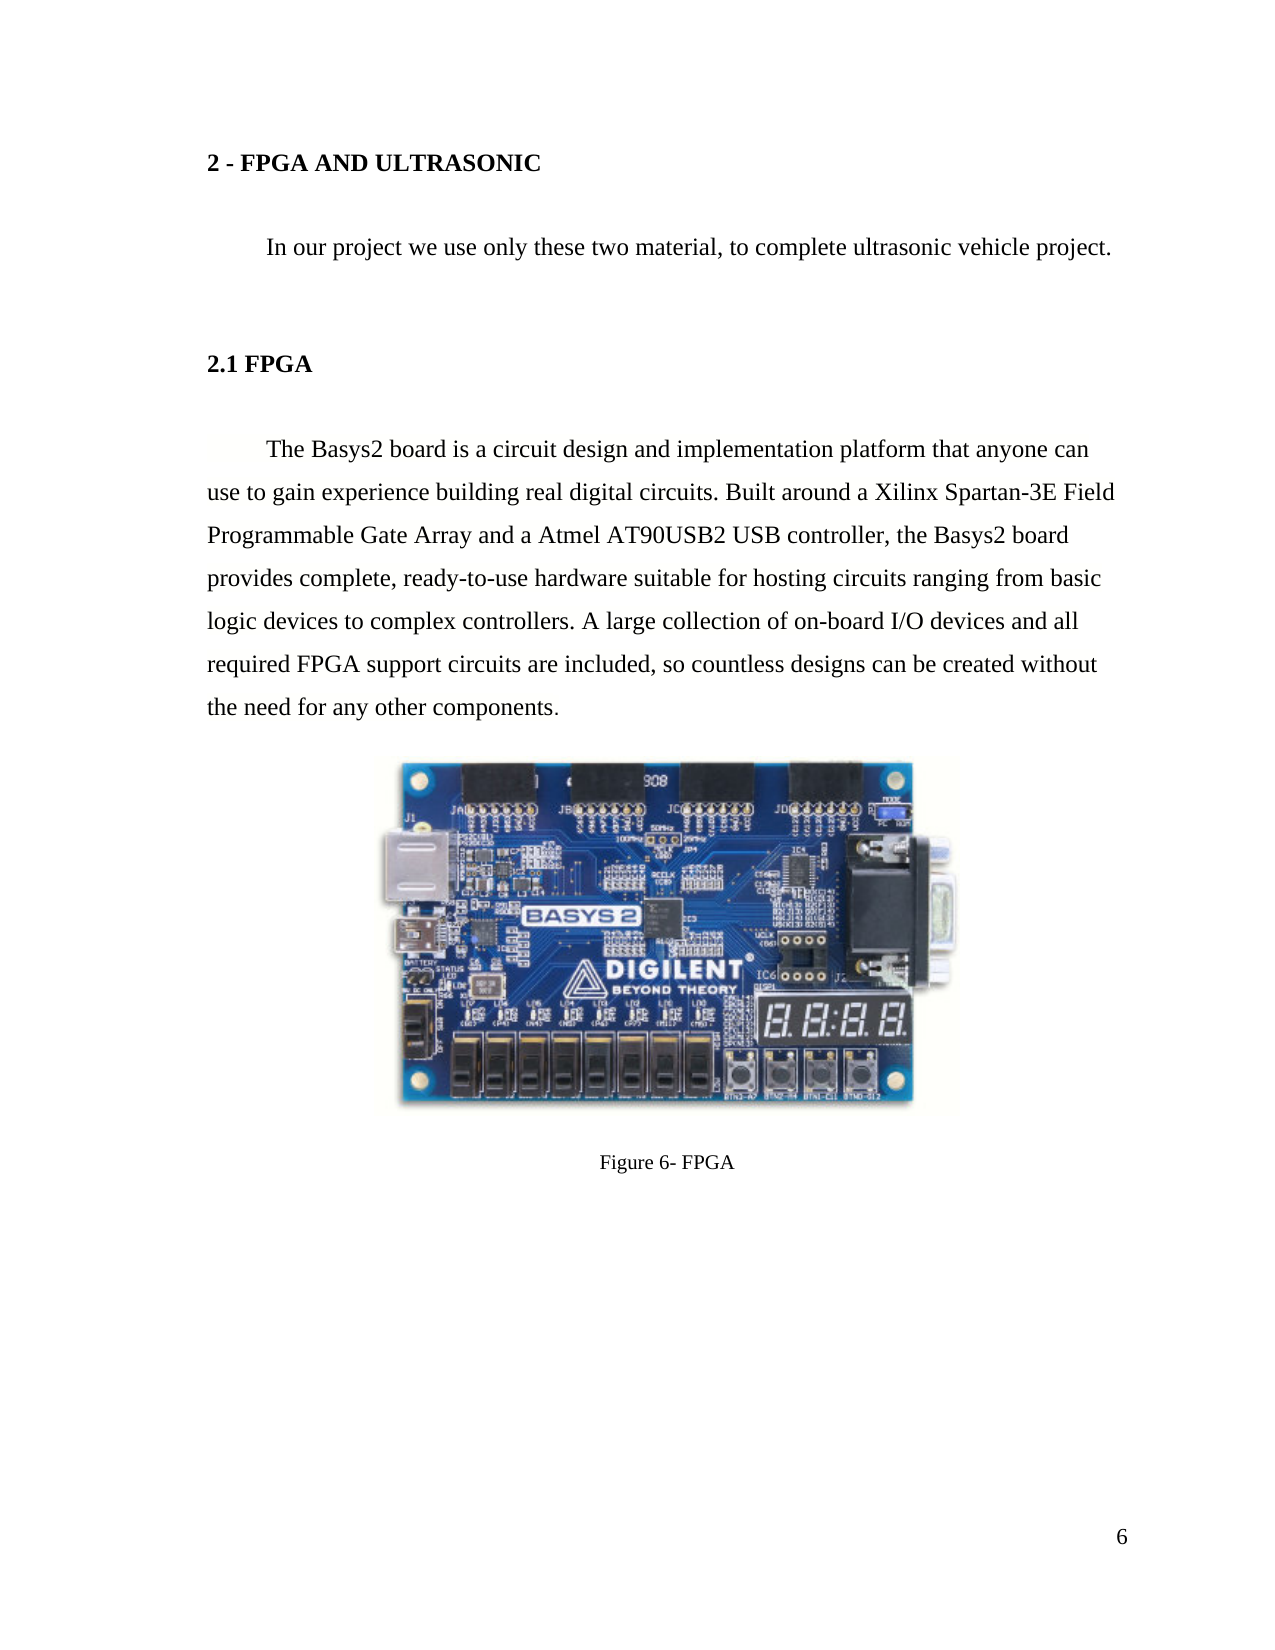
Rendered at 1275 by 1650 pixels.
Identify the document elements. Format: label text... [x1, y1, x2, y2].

subtitle 2 - FPGA AND ULTRASONIC [207, 148, 1127, 176]
text The Basys2 board is a circuit design and implementation platform that anyone can use to gain experience building real digital circuits. Built around a Xilinx Spartan-3E Field Programmable Gate Array and a Atmel AT90USB2 USB controller, the Basys2 board provides complete, ready-to-use hardware suitable for hosting circuits ranging from basic logic devices to complex controllers. A large collection of on-board I/O devices and all required FPGA support circuits are included, so countless designs can be created without the need for any other components. [207, 434, 1127, 721]
subtitle 2.1 FPGA [207, 349, 1127, 378]
text In our project we use only these two material, to complete ultrasonic vehicle project. [207, 232, 1127, 261]
picture [374, 756, 960, 1116]
text Figure 6- FPGA [207, 1150, 1127, 1174]
